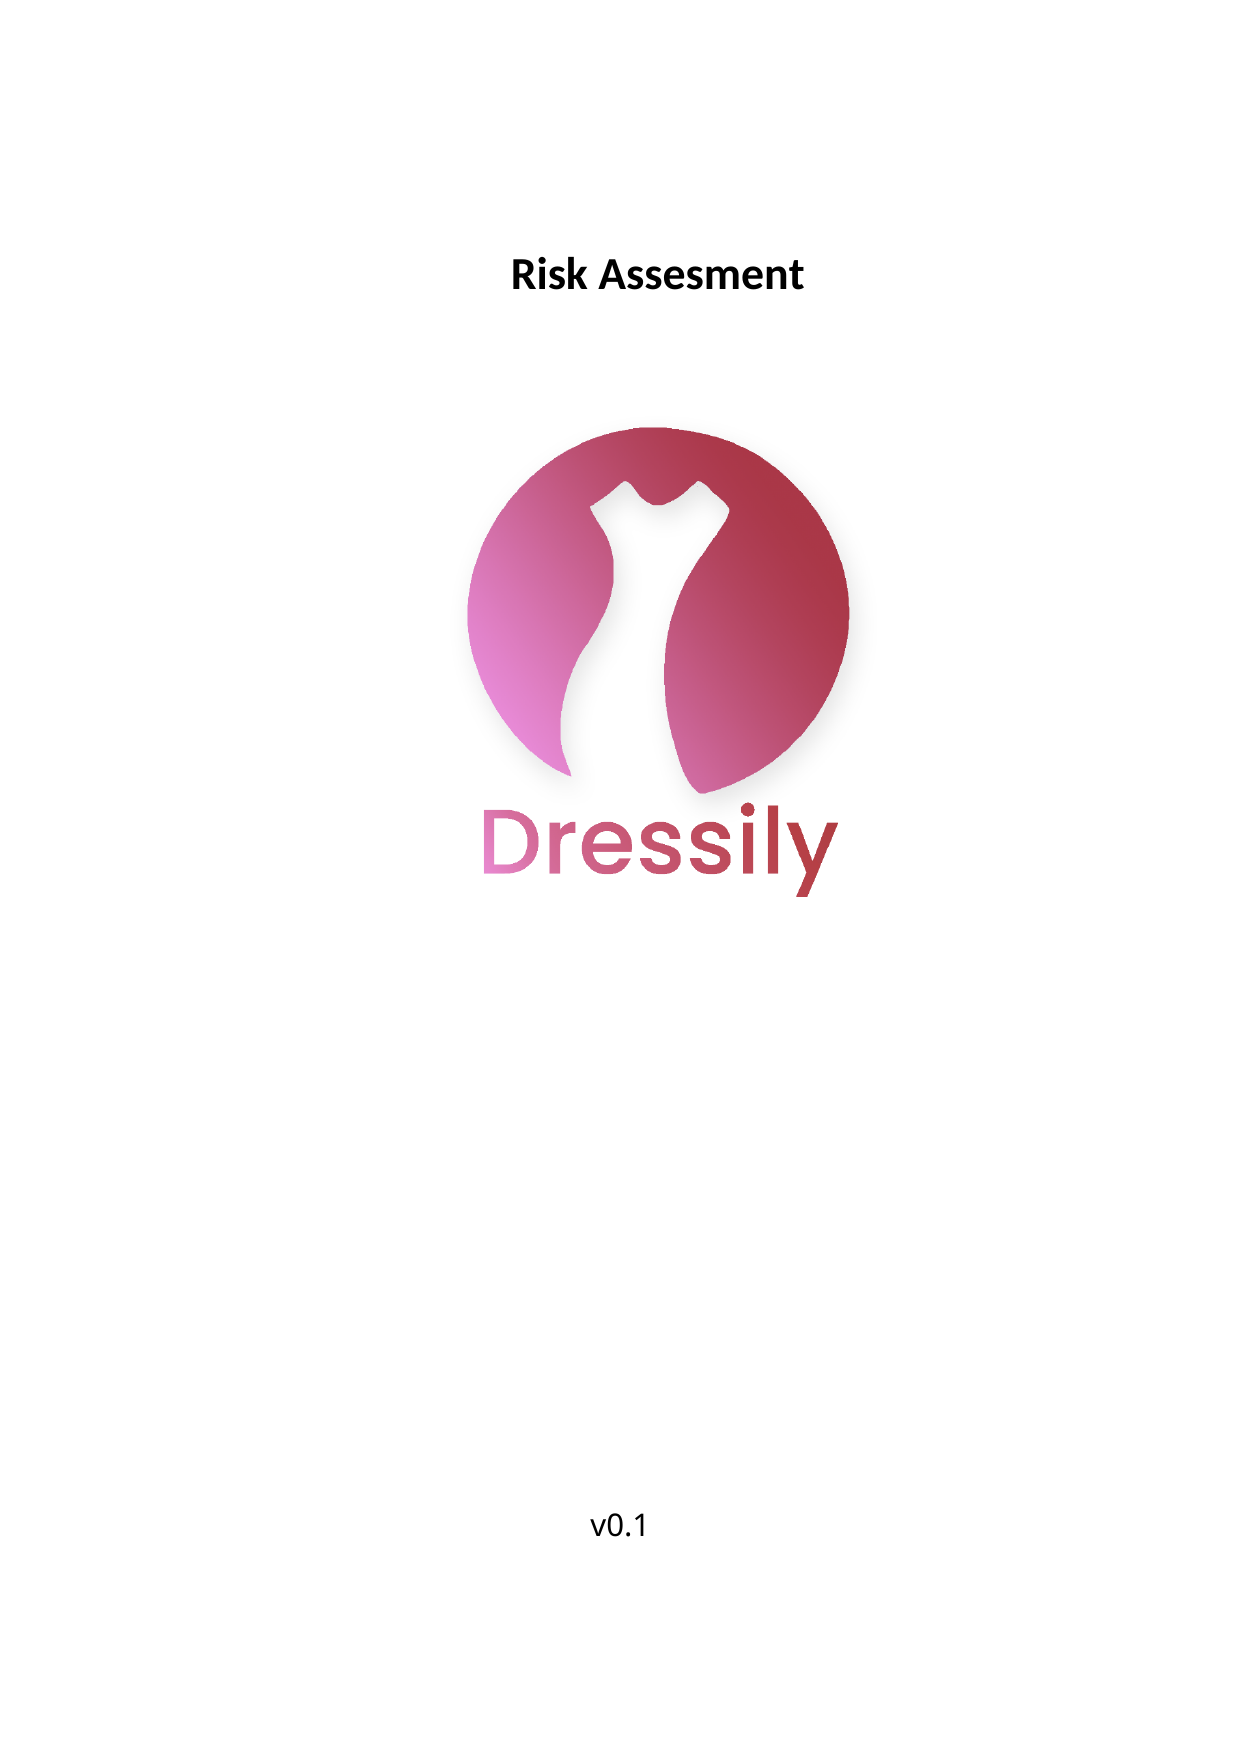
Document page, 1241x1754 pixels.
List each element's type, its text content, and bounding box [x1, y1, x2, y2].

text v0.1 [150, 1503, 1090, 1545]
picture [347, 353, 968, 974]
text Risk Assesment [225, 150, 1090, 301]
